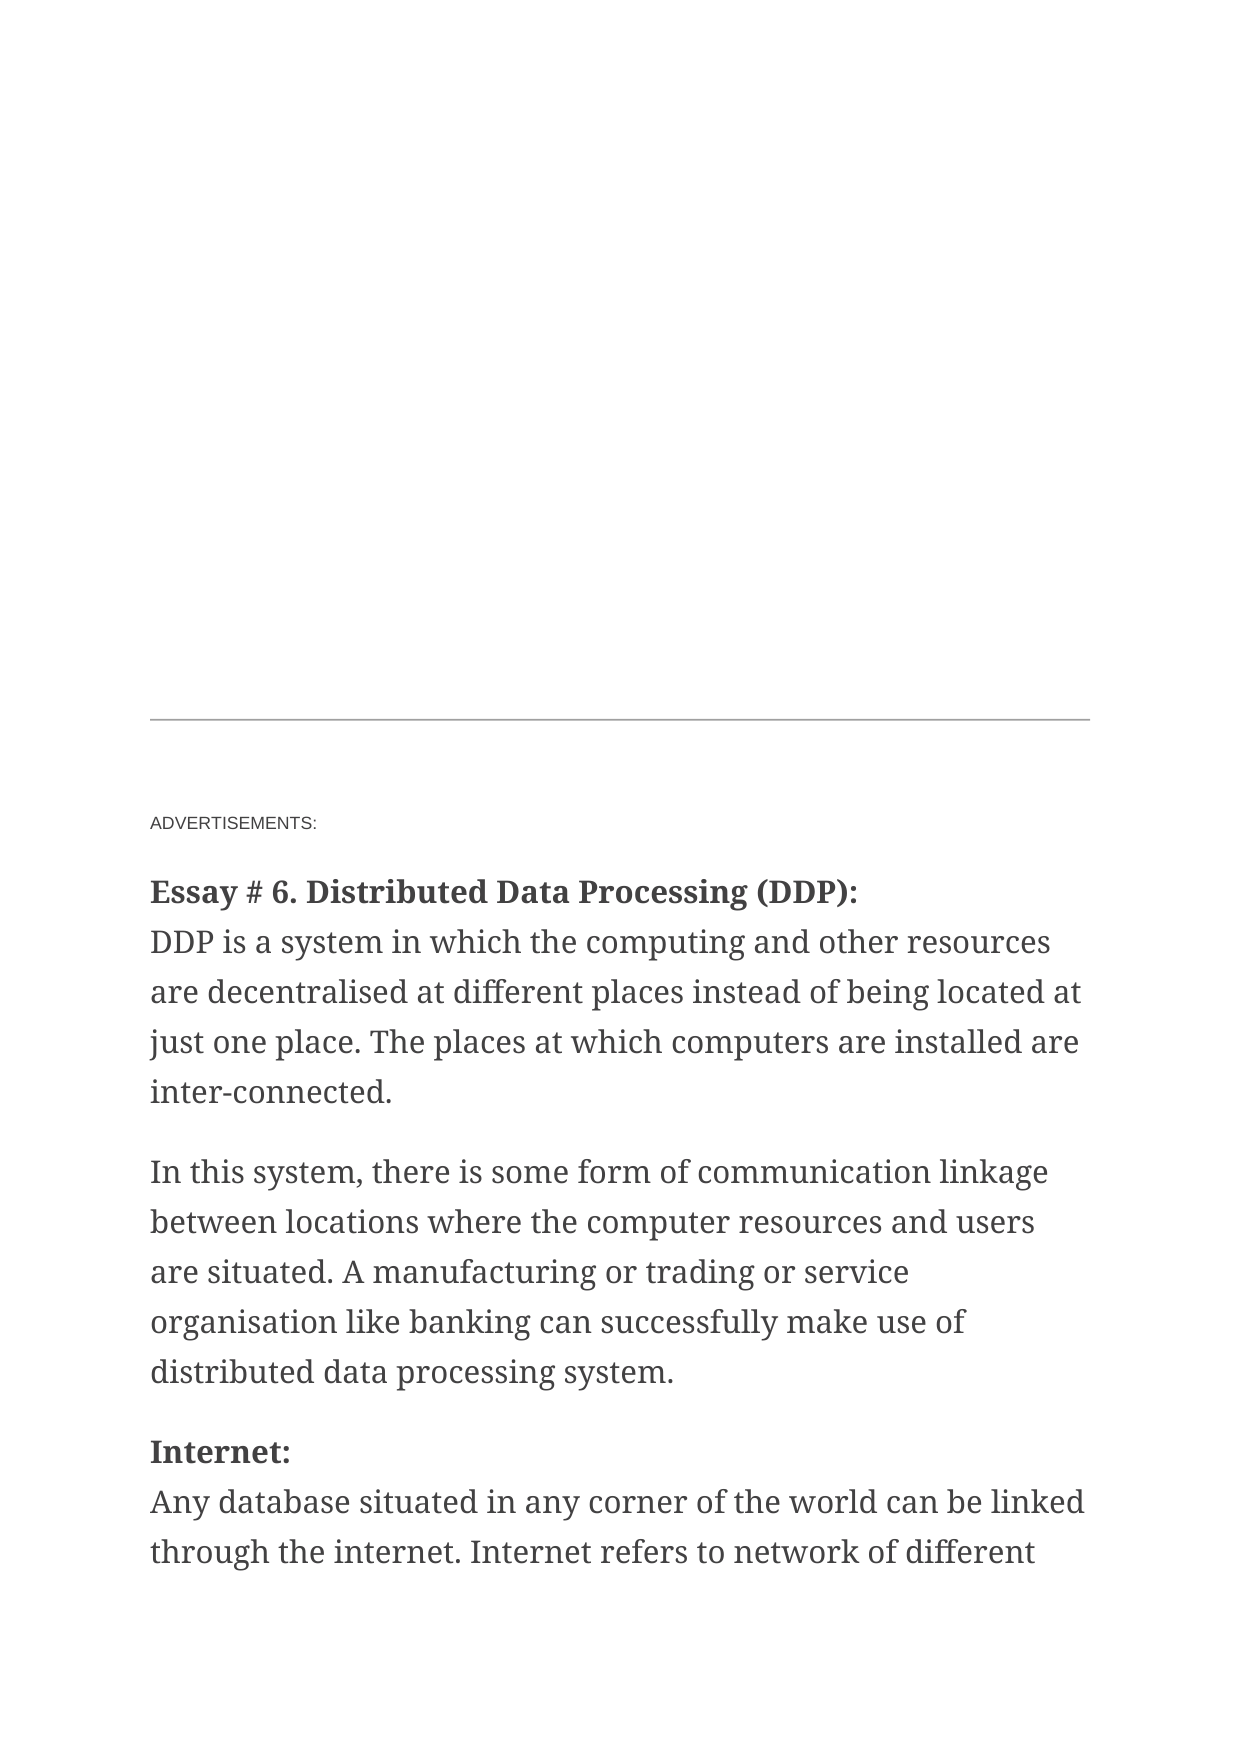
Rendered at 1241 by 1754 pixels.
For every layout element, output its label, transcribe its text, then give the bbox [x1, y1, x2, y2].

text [150, 1473, 1090, 1573]
text In this system, there is some form of communication linkage between locations where the computer resources and users are situated. A manufacturing or trading or service organisation like banking can successfully make use of distributed data processing system. [150, 1143, 1090, 1393]
text Internet: [150, 1423, 1090, 1473]
text ADVERTISEMENTS: [150, 783, 1090, 833]
text DDP is a system in which the computing and other resources are decentralised at different places instead of being located at just one place. The places at which computers are installed are inter-connected. [150, 913, 1090, 1113]
text Essay # 6. Distributed Data Processing (DDP): [150, 863, 1090, 913]
